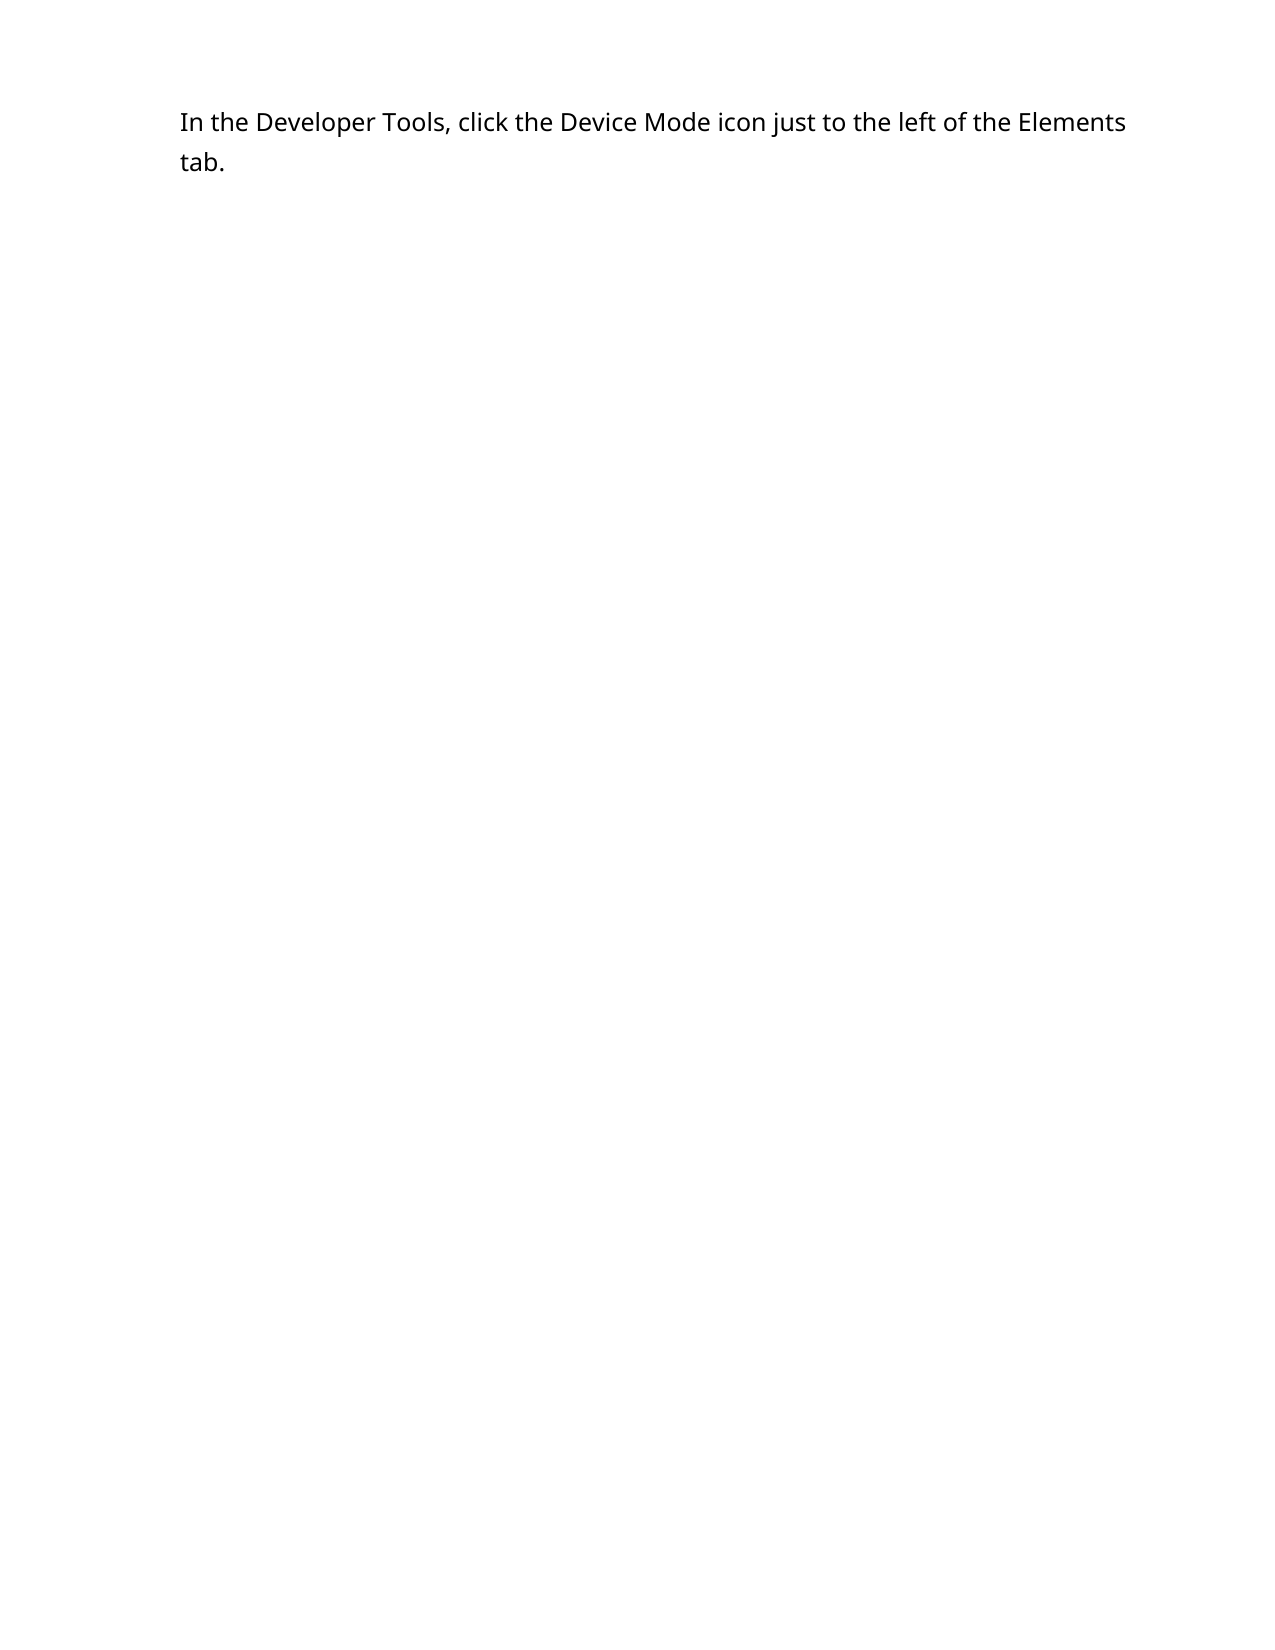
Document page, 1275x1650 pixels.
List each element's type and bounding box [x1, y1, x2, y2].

list [105, 105, 1170, 178]
